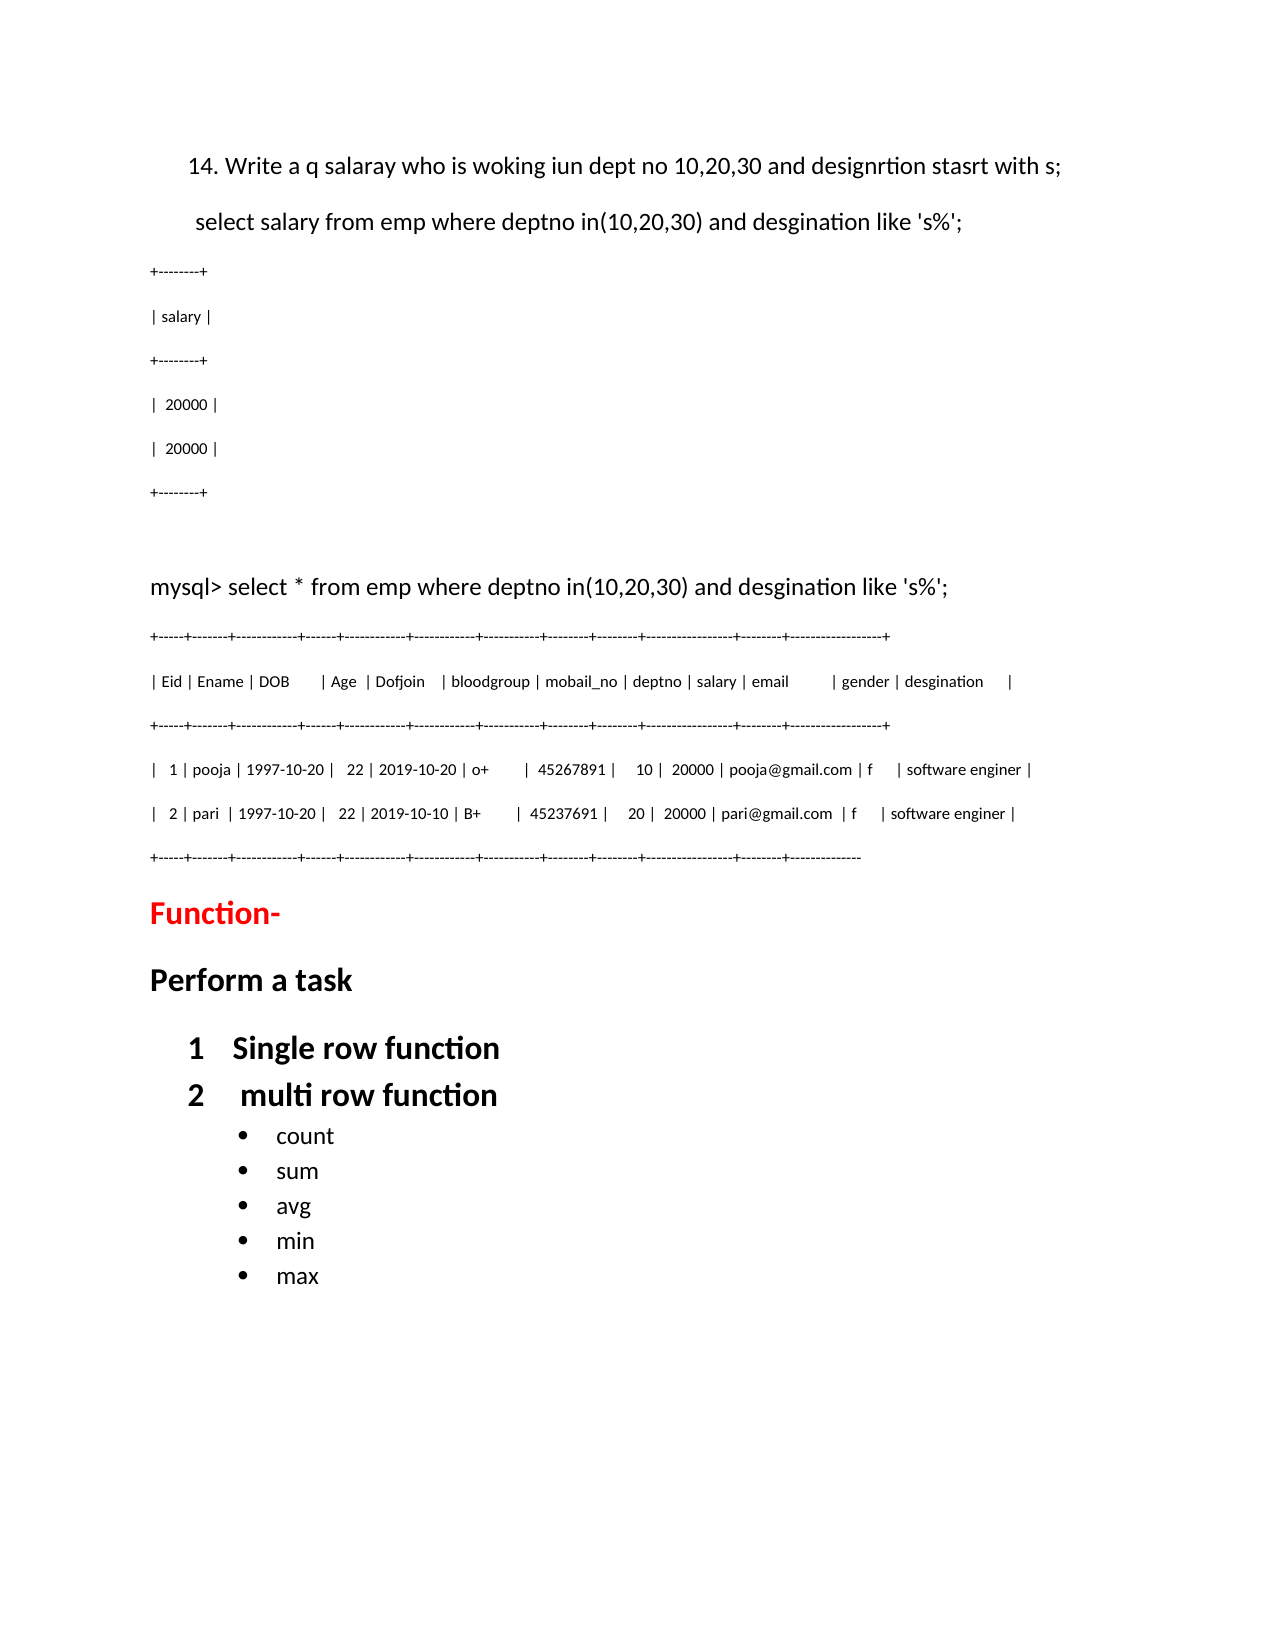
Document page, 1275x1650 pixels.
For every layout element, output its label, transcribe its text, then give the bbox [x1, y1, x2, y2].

text | 2 | pari | 1997-10-20 | 22 | 2019-10-10 | B+ | 45237691 | 20 | 20000 | pari@gmail.com | f | software enginer | [150, 803, 1125, 824]
text | 20000 | [150, 394, 1125, 414]
list Write a q salaray who is woking iun dept no 10,20,30 and designrtion stasrt with s; [187, 150, 1125, 181]
list min [238, 1225, 1125, 1256]
text | salary | [150, 306, 1125, 326]
text | 1 | pooja | 1997-10-20 | 22 | 2019-10-20 | o+ | 45267891 | 10 | 20000 | pooja@gmail.com | f | software enginer | [150, 759, 1125, 779]
text select salary from emp where deptno in(10,20,30) and desgination like 's%'; [150, 206, 1125, 236]
text | 20000 | [150, 438, 1125, 459]
list count [238, 1120, 1125, 1151]
text +-----+-------+------------+------+------------+------------+-----------+--------+--------+-----------------+--------+-------------- [150, 847, 1125, 868]
text Function- [150, 892, 1125, 932]
list avg [238, 1190, 1125, 1221]
list multi row function [187, 1074, 1125, 1114]
text | Eid | Ename | DOB | Age | Dofjoin | bloodgroup | mobail_no | deptno | salary | email | gender | desgination | [150, 671, 1125, 691]
text +--------+ [150, 262, 1125, 282]
list sum [238, 1155, 1125, 1186]
text +--------+ [150, 350, 1125, 370]
text +-----+-------+------------+------+------------+------------+-----------+--------+--------+-----------------+--------+------------------+ [150, 715, 1125, 735]
text mysql> select * from emp where deptno in(10,20,30) and desgination like 's%'; [150, 571, 1125, 601]
text Perform a task [150, 959, 1125, 1000]
text +-----+-------+------------+------+------------+------------+-----------+--------+--------+-----------------+--------+------------------+ [150, 627, 1125, 647]
list max [238, 1260, 1125, 1291]
list Single row function [187, 1027, 1125, 1068]
text +--------+ [150, 482, 1125, 503]
